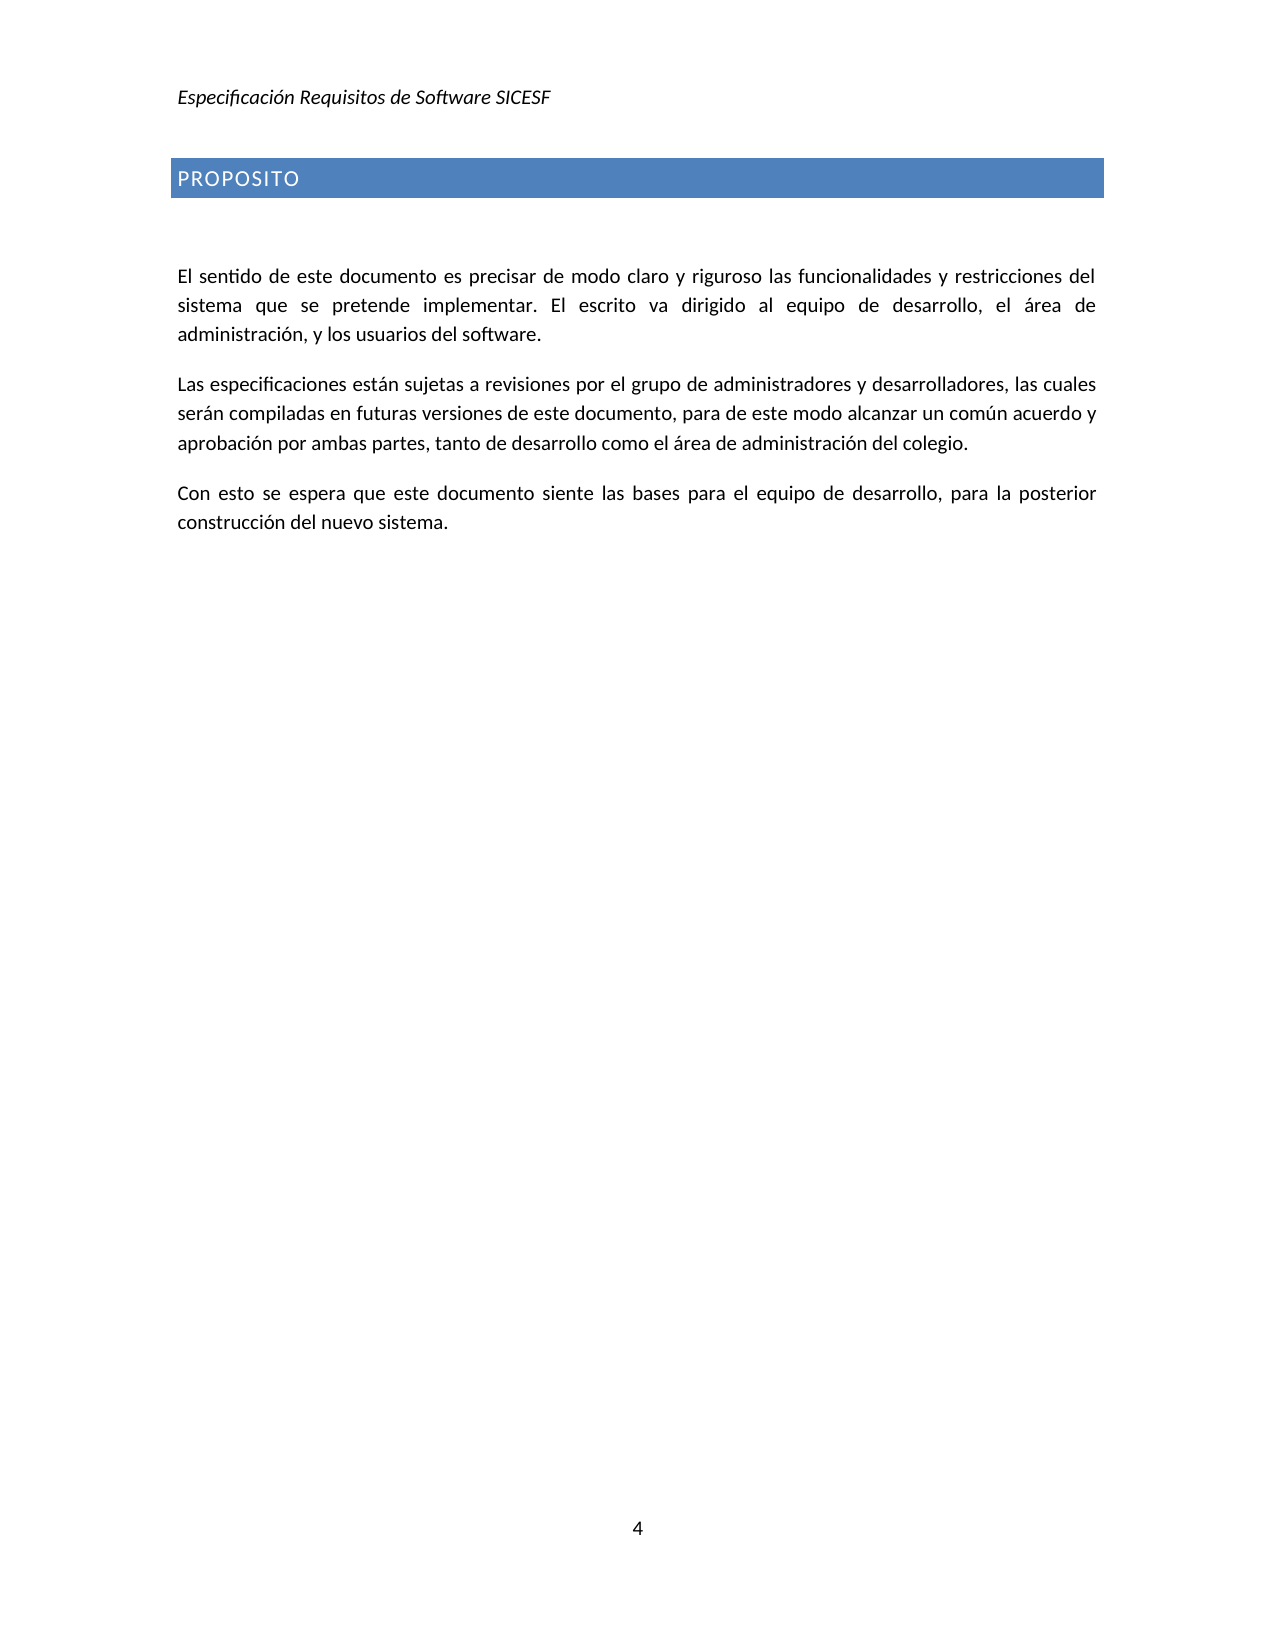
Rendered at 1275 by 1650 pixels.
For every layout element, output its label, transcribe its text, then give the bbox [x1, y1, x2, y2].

text Las especificaciones están sujetas a revisiones por el grupo de administradores y desarrolladores, las cuales serán compiladas en futuras versiones de este documento, para de este modo alcanzar un común acuerdo y aprobación por ambas partes, tanto de desarrollo como el área de administración del colegio. [177, 371, 1098, 455]
subtitle PROPOSITO [177, 164, 1098, 192]
text El sentido de este documento es precisar de modo claro y riguroso las funcionalidades y restricciones del sistema que se pretende implementar. El escrito va dirigido al equipo de desarrollo, el área de administración, y los usuarios del software. [177, 263, 1098, 347]
text Con esto se espera que este documento siente las bases para el equipo de desarrollo, para la posterior construcción del nuevo sistema. [177, 480, 1098, 534]
